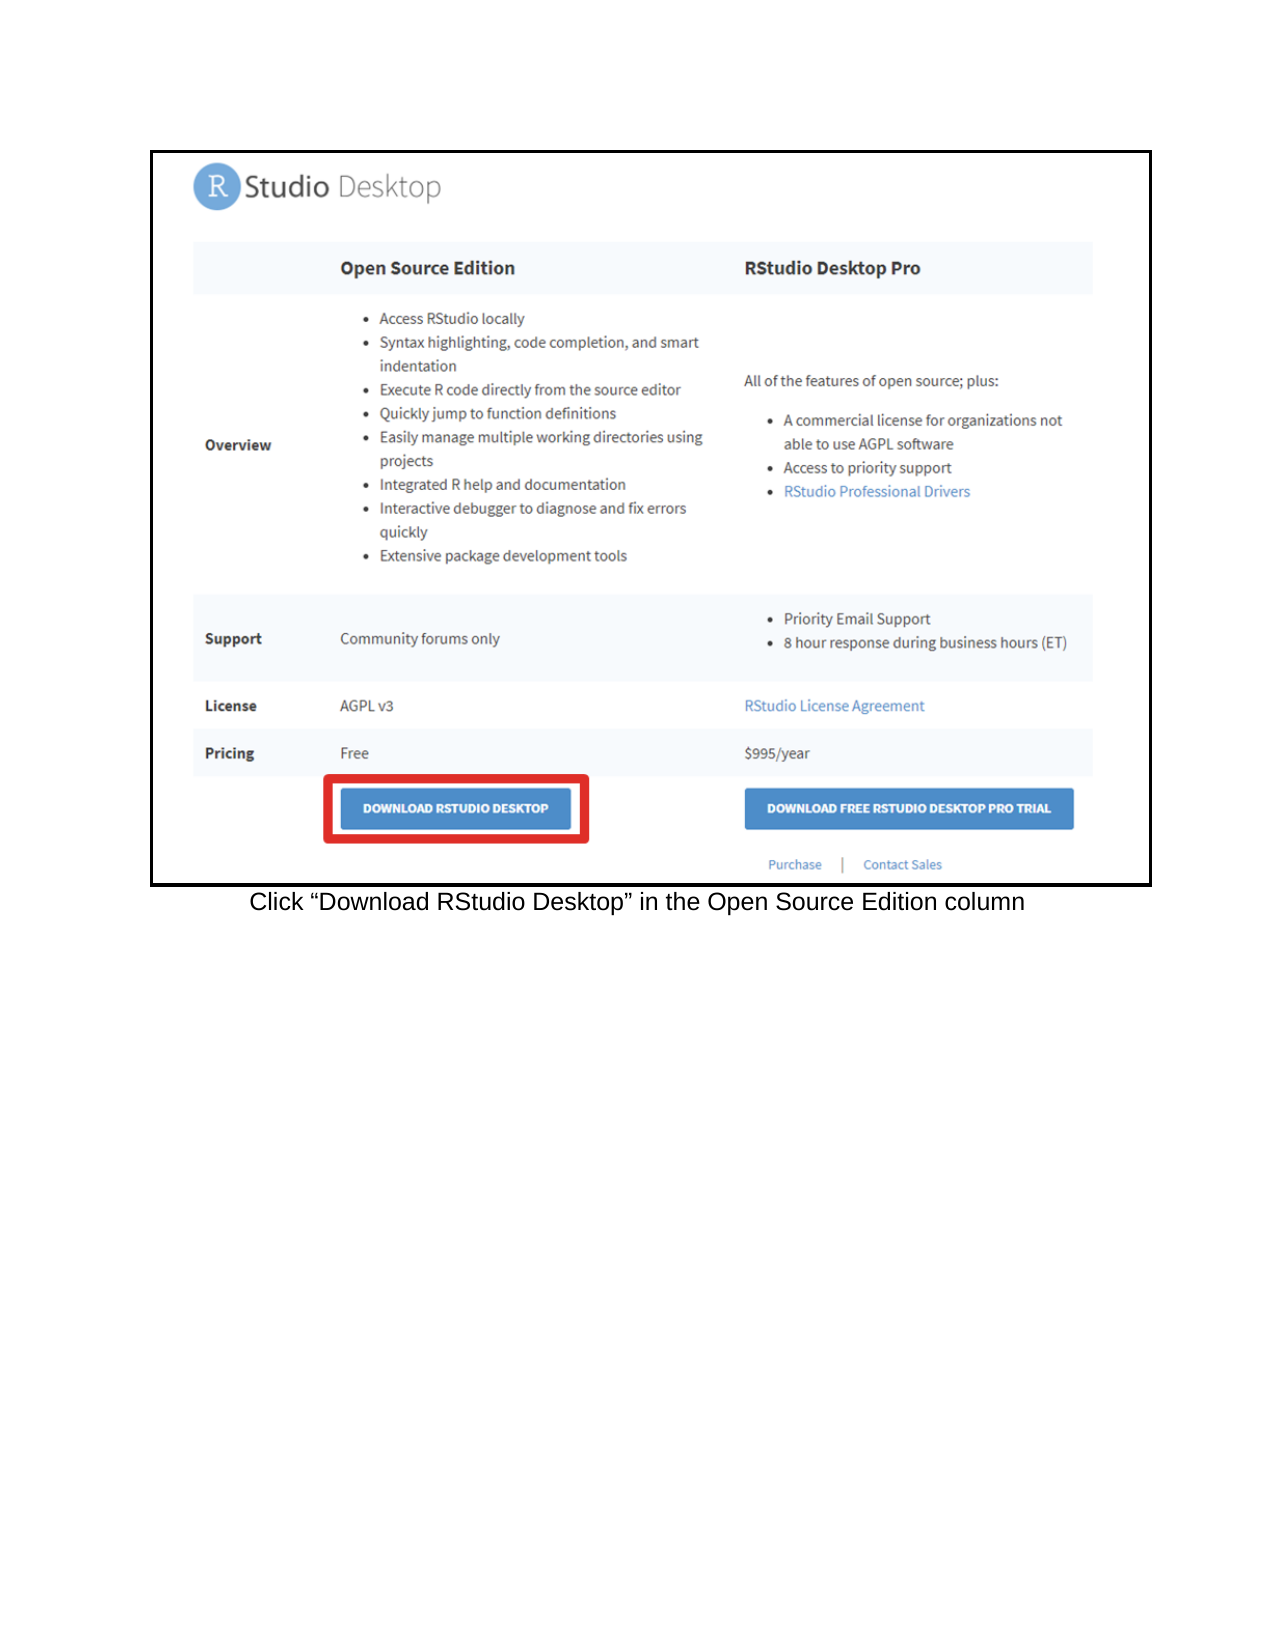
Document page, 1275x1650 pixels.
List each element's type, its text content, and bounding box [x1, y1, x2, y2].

picture [153, 153, 1149, 883]
text Click “Download RStudio Desktop” in the Open Source Edition column [150, 887, 1125, 915]
